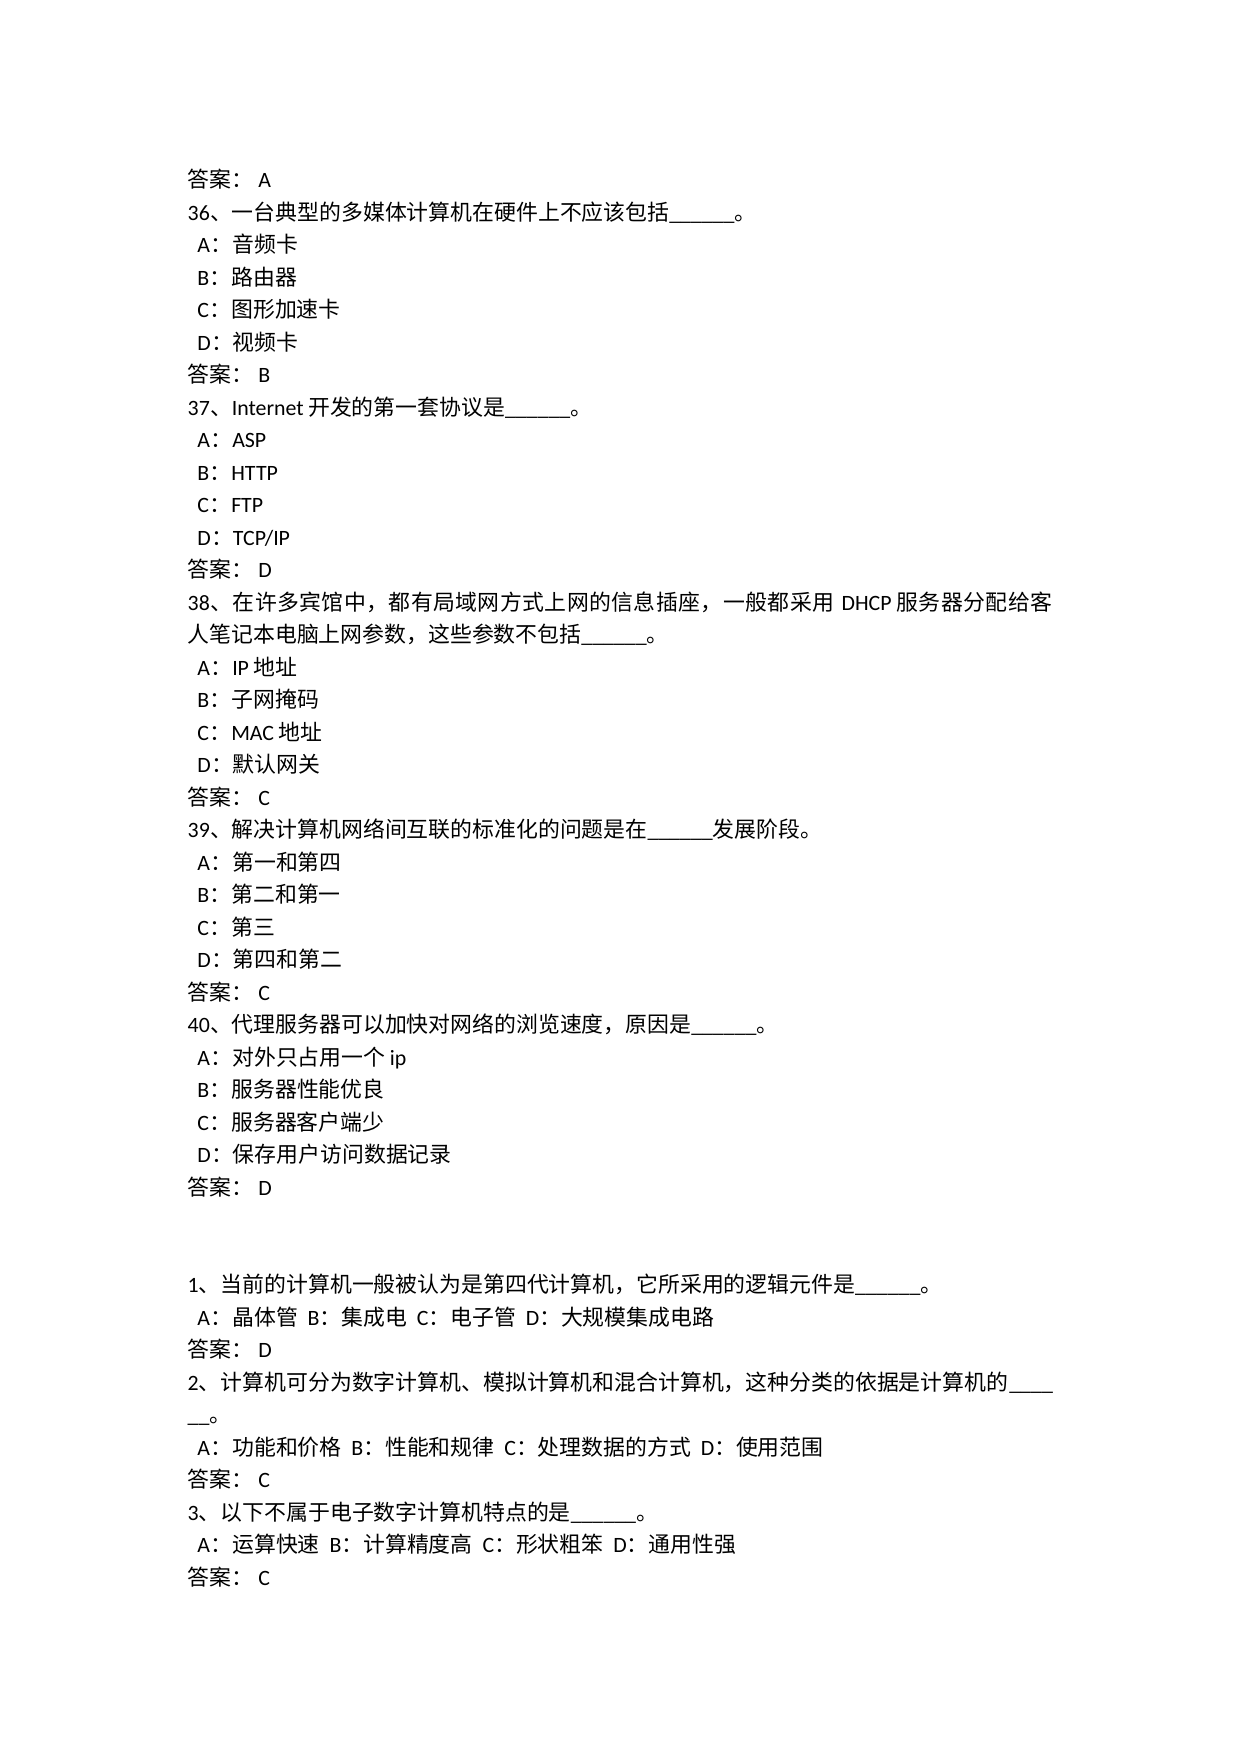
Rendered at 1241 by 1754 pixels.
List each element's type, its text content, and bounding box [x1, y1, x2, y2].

text 36、一台典型的多媒体计算机在硬件上不应该包括______。 [187, 194, 1053, 227]
text 答案： D [187, 552, 1053, 584]
text C：第三 [187, 909, 1053, 942]
text 39、解决计算机网络间互联的标准化的问题是在______发展阶段。 [187, 812, 1053, 844]
text A：晶体管 B：集成电 C：电子管 D：大规模集成电路 [187, 1299, 1053, 1332]
text 1、当前的计算机一般被认为是第四代计算机，它所采用的逻辑元件是______。 [187, 1267, 1053, 1299]
text 答案： C [187, 779, 1053, 812]
text 3、以下不属于电子数字计算机特点的是______。 [187, 1494, 1053, 1527]
text D：保存用户访问数据记录 [187, 1137, 1053, 1169]
text 答案： C [187, 974, 1053, 1007]
text D：视频卡 [187, 324, 1053, 357]
text B：子网掩码 [187, 682, 1053, 714]
text D：TCP/IP [187, 519, 1053, 552]
text 38、在许多宾馆中，都有局域网方式上网的信息插座，一般都采用DHCP服务器分配给客人笔记本电脑上网参数，这些参数不包括______。 [187, 584, 1053, 649]
text 答案： A [187, 162, 1053, 194]
text A：IP地址 [187, 649, 1053, 682]
text B：第二和第一 [187, 877, 1053, 909]
text 答案： B [187, 357, 1053, 389]
text C：FTP [187, 487, 1053, 519]
text B：路由器 [187, 259, 1053, 292]
text A：第一和第四 [187, 844, 1053, 877]
text 答案： C [187, 1559, 1053, 1592]
text C：服务器客户端少 [187, 1104, 1053, 1137]
text 40、代理服务器可以加快对网络的浏览速度，原因是______。 [187, 1007, 1053, 1039]
text 2、计算机可分为数字计算机、模拟计算机和混合计算机，这种分类的依据是计算机的______。 [187, 1364, 1053, 1429]
text D：第四和第二 [187, 942, 1053, 974]
text 37、Internet开发的第一套协议是______。 [187, 389, 1053, 422]
text 答案： D [187, 1169, 1053, 1202]
text A：运算快速 B：计算精度高 C：形状粗笨 D：通用性强 [187, 1527, 1053, 1559]
text B：HTTP [187, 454, 1053, 487]
text A：对外只占用一个ip [187, 1039, 1053, 1072]
text 答案： C [187, 1462, 1053, 1494]
text A：ASP [187, 422, 1053, 454]
text D：默认网关 [187, 747, 1053, 779]
text 答案： D [187, 1332, 1053, 1364]
text A：功能和价格 B：性能和规律 C：处理数据的方式 D：使用范围 [187, 1429, 1053, 1462]
text B：服务器性能优良 [187, 1072, 1053, 1104]
text A：音频卡 [187, 227, 1053, 259]
text C：MAC地址 [187, 714, 1053, 747]
text C：图形加速卡 [187, 292, 1053, 324]
